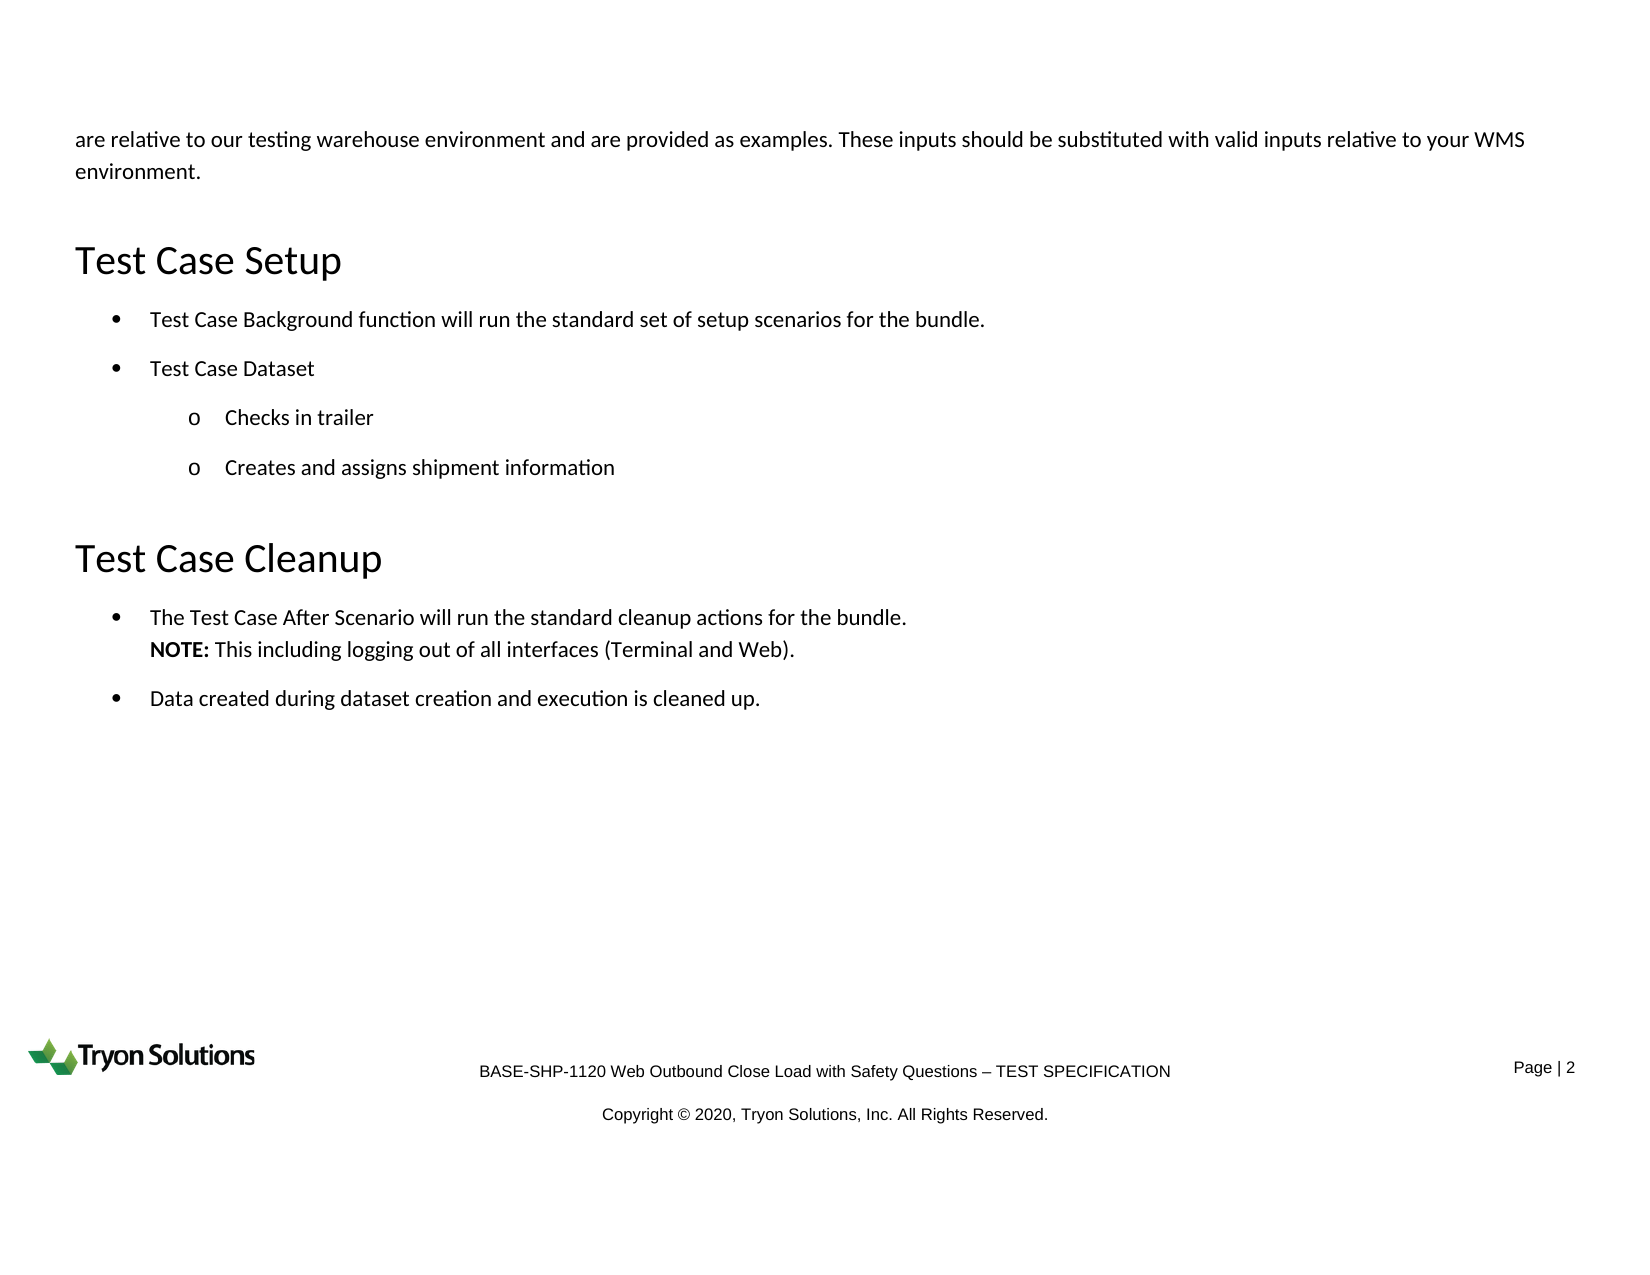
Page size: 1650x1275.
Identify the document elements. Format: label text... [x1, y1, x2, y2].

list Test Case Background function will run the standard set of setup scenarios for the bundle. [112, 306, 1575, 333]
picture [28, 1038, 255, 1075]
list The Test Case After Scenario will run the standard cleanup actions for the bundle. NOTE: This including logging out of all interfaces (Terminal and Web). [112, 603, 1575, 663]
text Test Case Cleanup [75, 532, 1575, 583]
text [75, 125, 1575, 214]
list Data created during dataset creation and execution is cleaned up. [112, 684, 1575, 741]
text Test Case Setup [75, 234, 1575, 285]
list Test Case Dataset [112, 354, 1575, 382]
list Checks in trailer [187, 403, 1575, 432]
list Creates and assigns shipment information [187, 453, 1575, 512]
